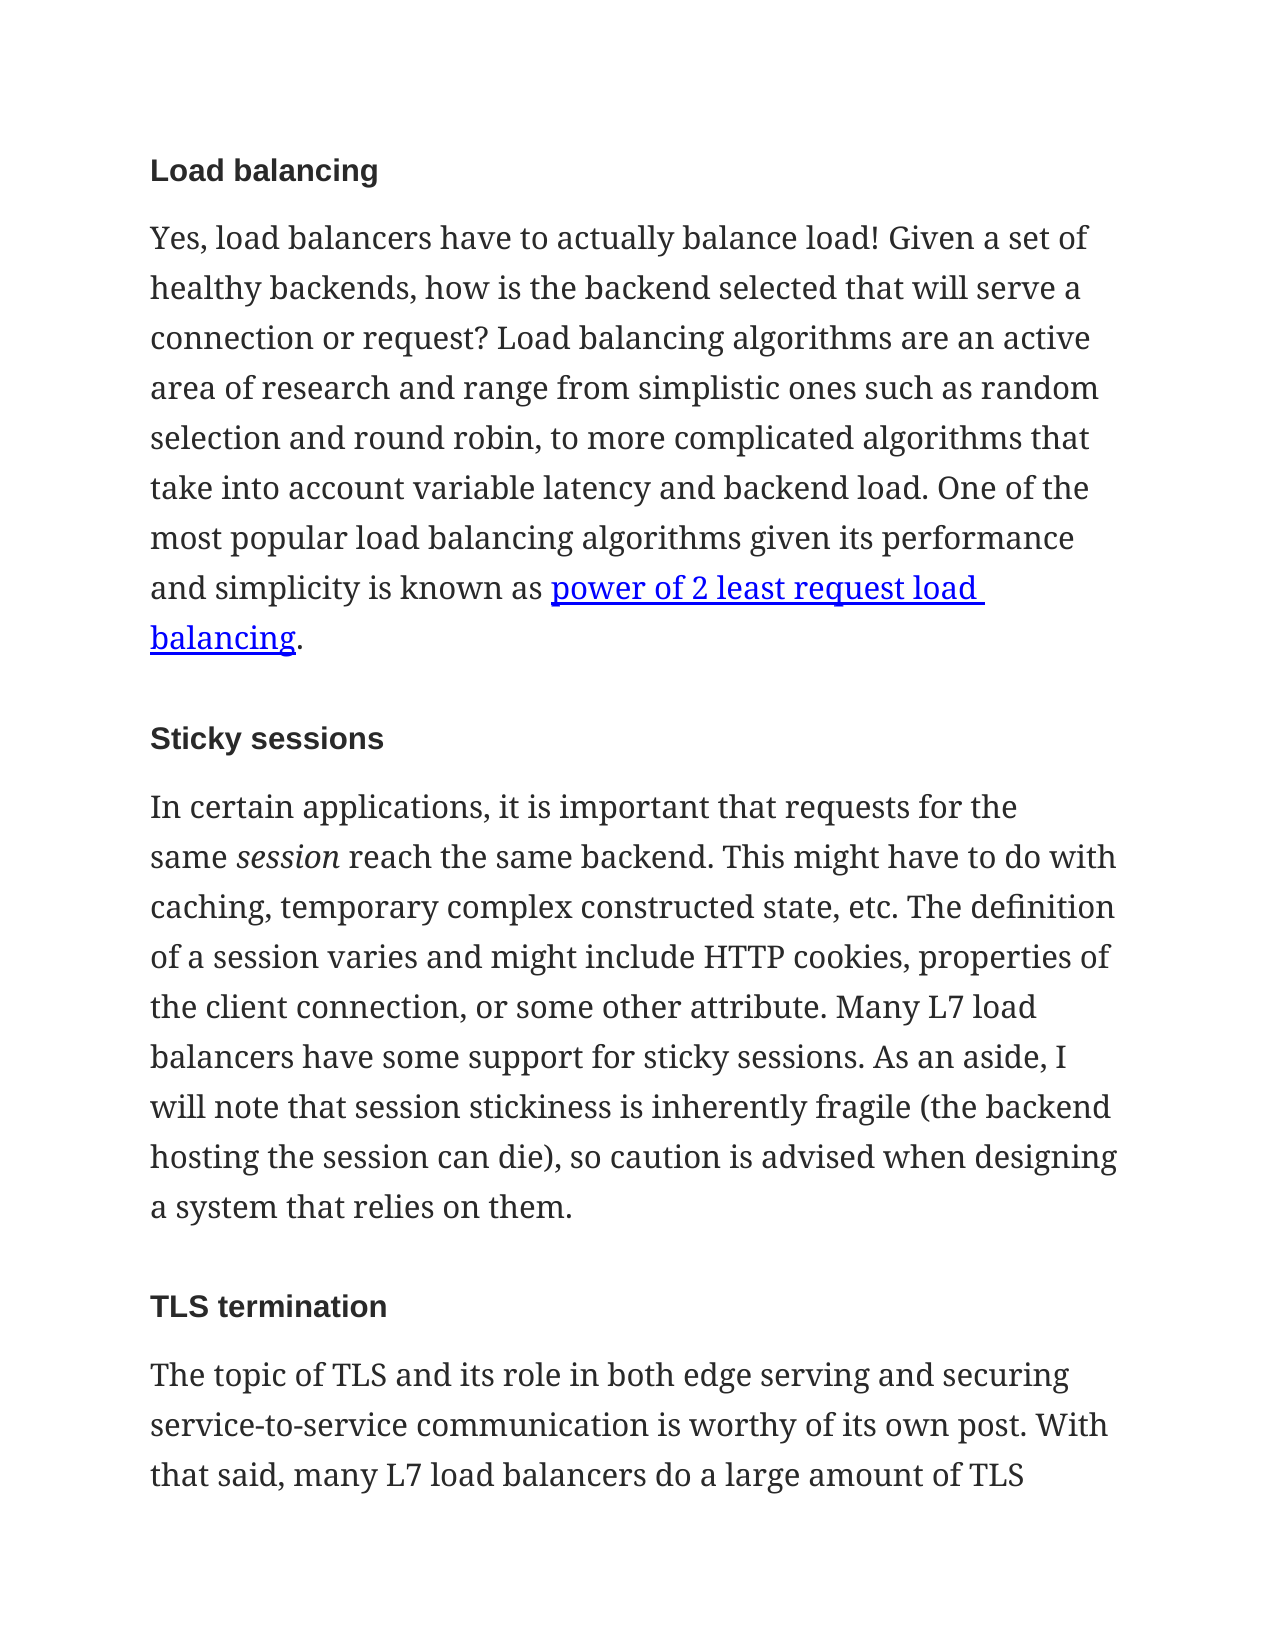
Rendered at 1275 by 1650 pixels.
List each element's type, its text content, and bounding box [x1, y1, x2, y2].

text Load balancing [150, 150, 1125, 187]
text TLS termination [150, 1286, 1125, 1324]
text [150, 1345, 1125, 1495]
text Sticky sessions [150, 718, 1125, 756]
text Yes, load balancers have to actually balance load! Given a set of healthy backends, how is the backend selected that will serve a connection or request? Load balancing algorithms are an active area of research and range from simplistic ones such as random selection and round robin, to more complicated algorithms that take into account variable latency and backend load. One of the most popular load balancing algorithms given its performance and simplicity is known as power of 2 least request load balancing. [150, 209, 1125, 659]
text In certain applications, it is important that requests for the same session reach the same backend. This might have to do with caching, temporary complex constructed state, etc. The definition of a session varies and might include HTTP cookies, properties of the client connection, or some other attribute. Many L7 load balancers have some support for sticky sessions. As an aside, I will note that session stickiness is inherently fragile (the backend hosting the session can die), so caution is advised when designing a system that relies on them. [150, 777, 1125, 1227]
